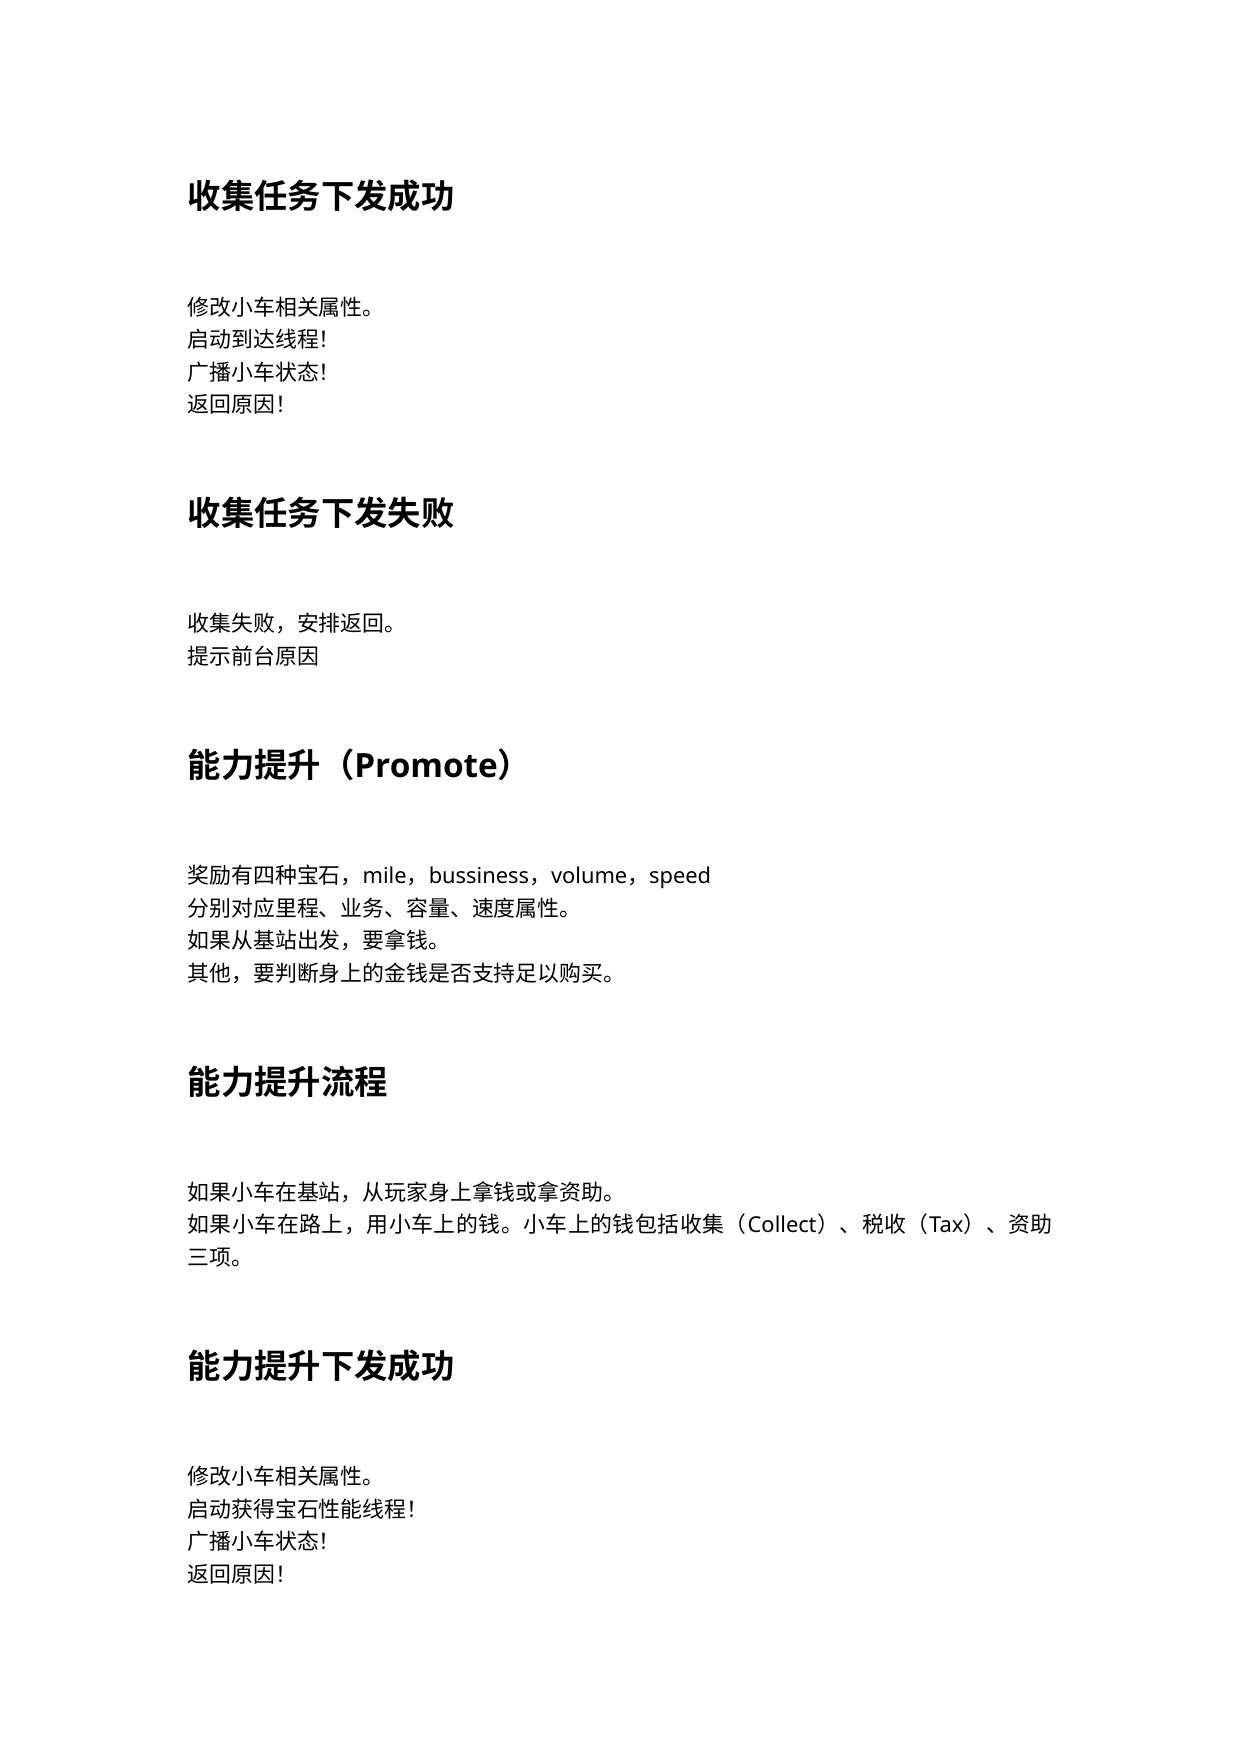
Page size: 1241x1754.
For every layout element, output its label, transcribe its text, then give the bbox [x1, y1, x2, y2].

text 如果小车在基站，从玩家身上拿钱或拿资助。 [187, 1175, 1053, 1207]
text 奖励有四种宝石，mile，bussiness，volume，speed [187, 858, 1053, 890]
text 修改小车相关属性。 [187, 289, 1053, 322]
text 其他，要判断身上的金钱是否支持足以购买。 [187, 955, 1053, 988]
text 如果小车在路上，用小车上的钱。小车上的钱包括收集（Collect）、税收（Tax）、资助三项。 [187, 1207, 1053, 1272]
text 返回原因！ [187, 387, 1053, 419]
text 启动获得宝石性能线程！ [187, 1491, 1053, 1524]
text 返回原因！ [187, 1556, 1053, 1589]
subtitle 能力提升流程 [187, 1047, 1053, 1112]
subtitle 能力提升（Promote） [187, 731, 1053, 796]
text 广播小车状态！ [187, 1524, 1053, 1556]
text 提示前台原因 [187, 638, 1053, 671]
subtitle 收集任务下发成功 [187, 162, 1053, 227]
text 广播小车状态！ [187, 354, 1053, 387]
subtitle 能力提升下发成功 [187, 1332, 1053, 1397]
text 修改小车相关属性。 [187, 1459, 1053, 1491]
text 分别对应里程、业务、容量、速度属性。 [187, 890, 1053, 923]
subtitle 收集任务下发失败 [187, 479, 1053, 544]
text 收集失败，安排返回。 [187, 606, 1053, 638]
text 如果从基站出发，要拿钱。 [187, 923, 1053, 955]
text 启动到达线程！ [187, 322, 1053, 354]
